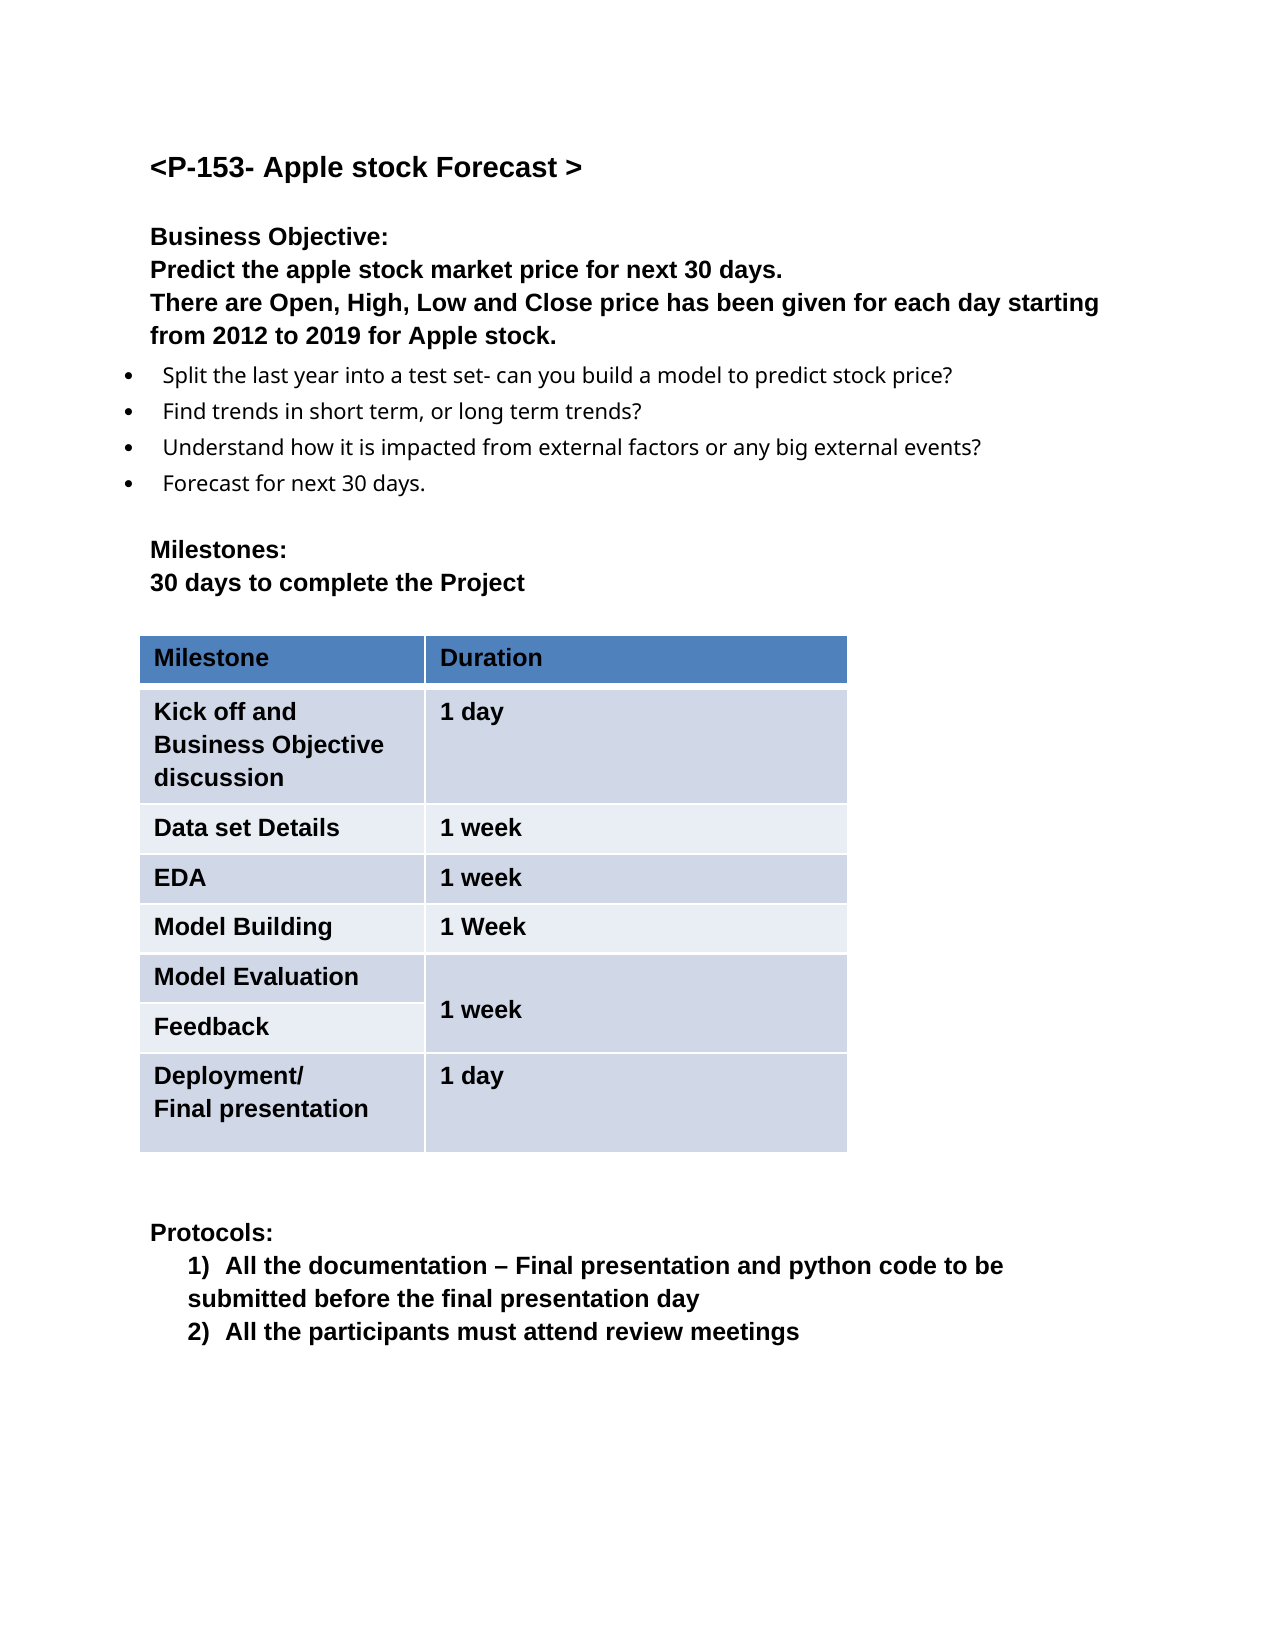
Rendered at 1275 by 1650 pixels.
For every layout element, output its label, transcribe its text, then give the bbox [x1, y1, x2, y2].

table_cell Model Building [140, 905, 424, 952]
table_cell 1 week [426, 855, 847, 903]
table_cell EDA [140, 855, 424, 903]
text Protocols: [150, 1218, 1125, 1247]
table_cell 1 week [426, 805, 847, 853]
table_cell Feedback [140, 1004, 424, 1052]
list Find trends in short term, or long term trends? [125, 396, 1125, 426]
text Milestones: [150, 535, 1125, 563]
list Understand how it is impacted from external factors or any big external events? [125, 432, 1125, 462]
list All the participants must attend review meetings [187, 1317, 1125, 1346]
text 30 days to complete the Project [150, 568, 1125, 596]
text There are Open, High, Low and Close price has been given for each day starting from 2012 to 2019 for Apple stock. [150, 288, 1125, 349]
table_cell 1 week [426, 955, 847, 1052]
list Split the last year into a test set- can you build a model to predict stock price? [125, 360, 1125, 390]
text Business Objective: [150, 188, 1125, 250]
table_cell Deployment/ Final presentation [140, 1054, 424, 1152]
list All the documentation – Final presentation and python code to be submitted before the final presentation day [187, 1251, 1125, 1313]
text Predict the apple stock market price for next 30 days. [150, 254, 1125, 283]
table_cell Model Evaluation [140, 955, 424, 1002]
table_cell 1 day [426, 690, 847, 803]
table_cell Kick off and Business Objective discussion [140, 690, 424, 803]
list Forecast for next 30 days. [125, 468, 1125, 498]
table_header Milestone [140, 636, 424, 683]
table_cell 1 Week [426, 905, 847, 952]
table_header Duration [426, 636, 847, 683]
text <P-153- Apple stock Forecast > [150, 150, 1125, 183]
table_cell 1 day [426, 1054, 847, 1152]
table_cell Data set Details [140, 805, 424, 853]
